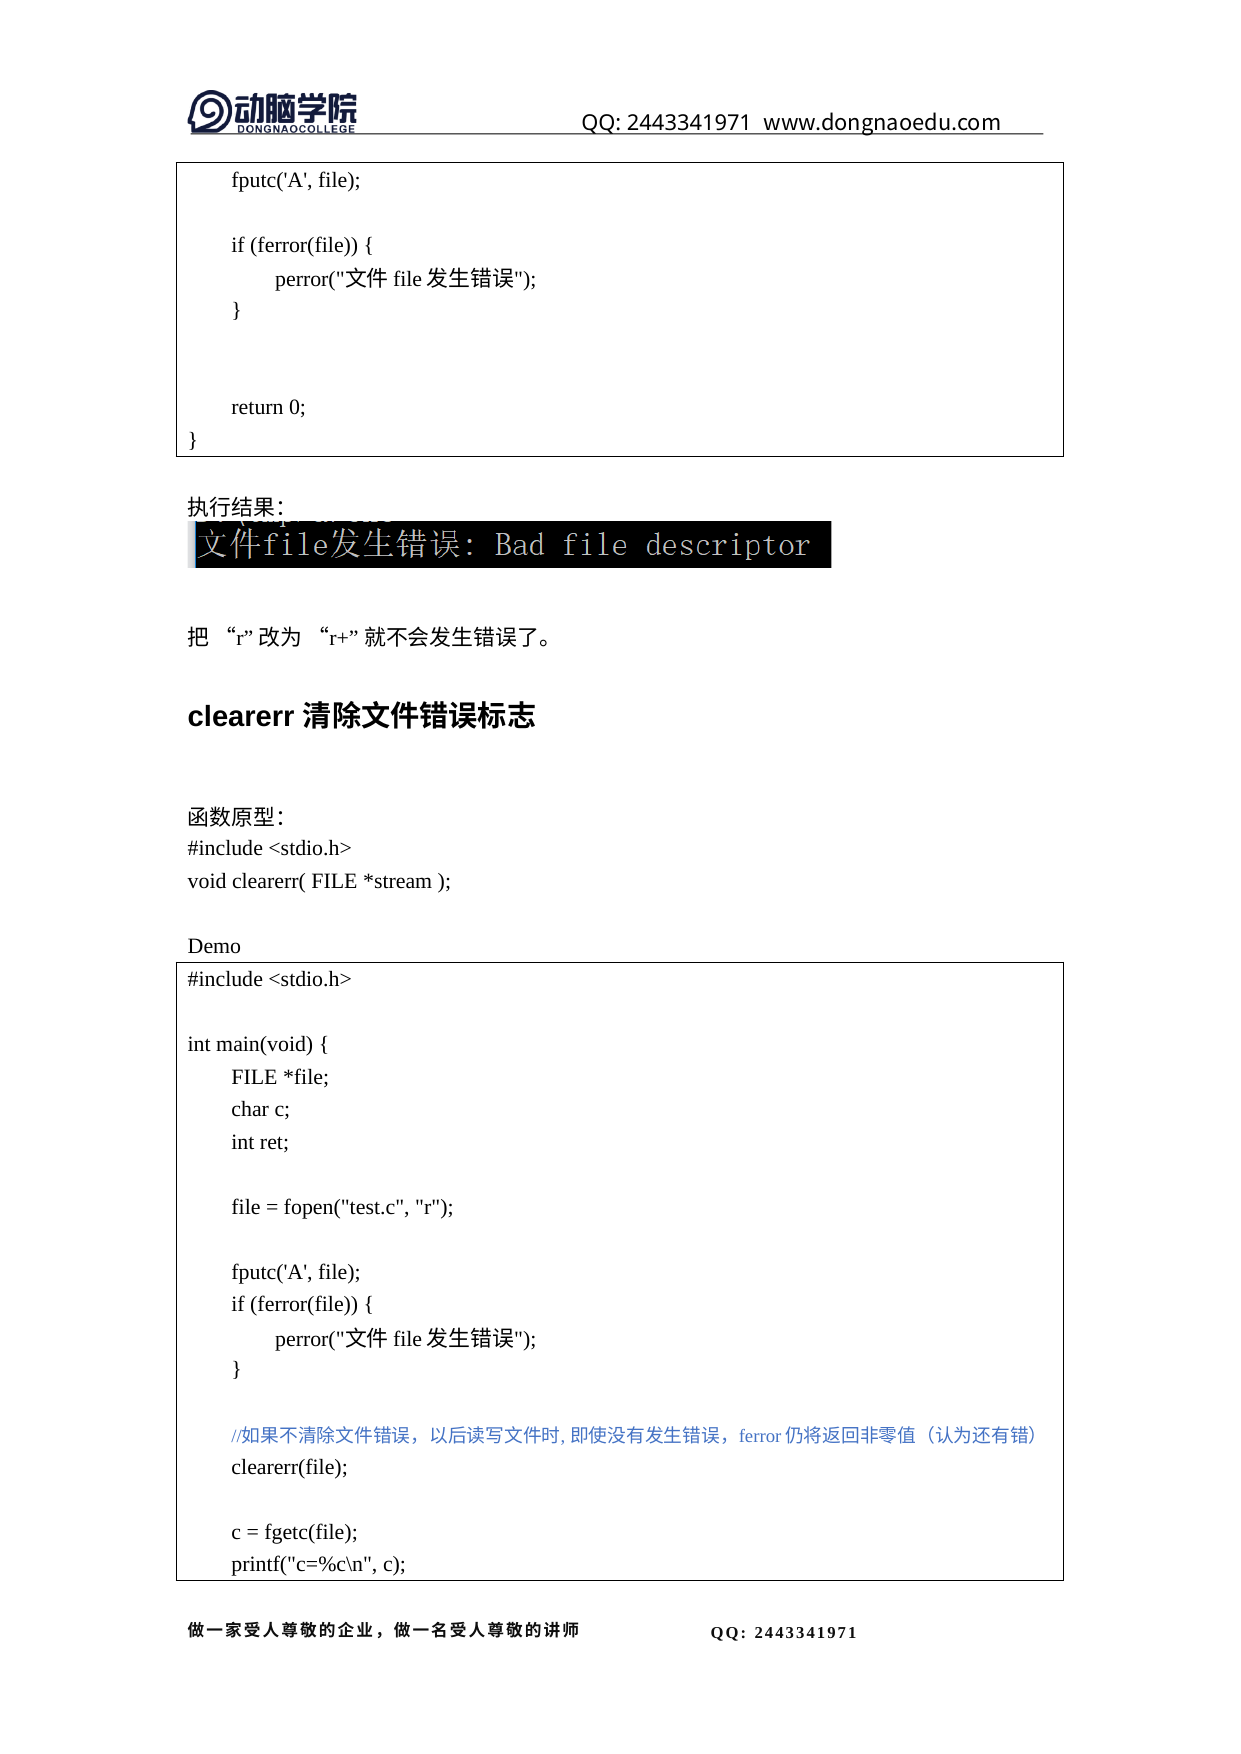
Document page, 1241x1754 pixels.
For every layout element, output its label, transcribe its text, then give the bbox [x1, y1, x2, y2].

text 执行结果： [187, 489, 1053, 522]
subtitle clearerr 清除文件错误标志 [187, 681, 1053, 746]
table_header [177, 163, 1063, 456]
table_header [177, 963, 1063, 1580]
text Demo [187, 929, 1053, 962]
text #include <stdio.h> [187, 832, 1053, 864]
picture [187, 90, 357, 133]
text 函数原型： [187, 799, 1053, 832]
text 把 “r” 改为 “r+” 就不会发生错误了。 [187, 619, 1053, 652]
text void clearerr( FILE *stream ); [187, 864, 1053, 897]
picture [187, 521, 832, 568]
